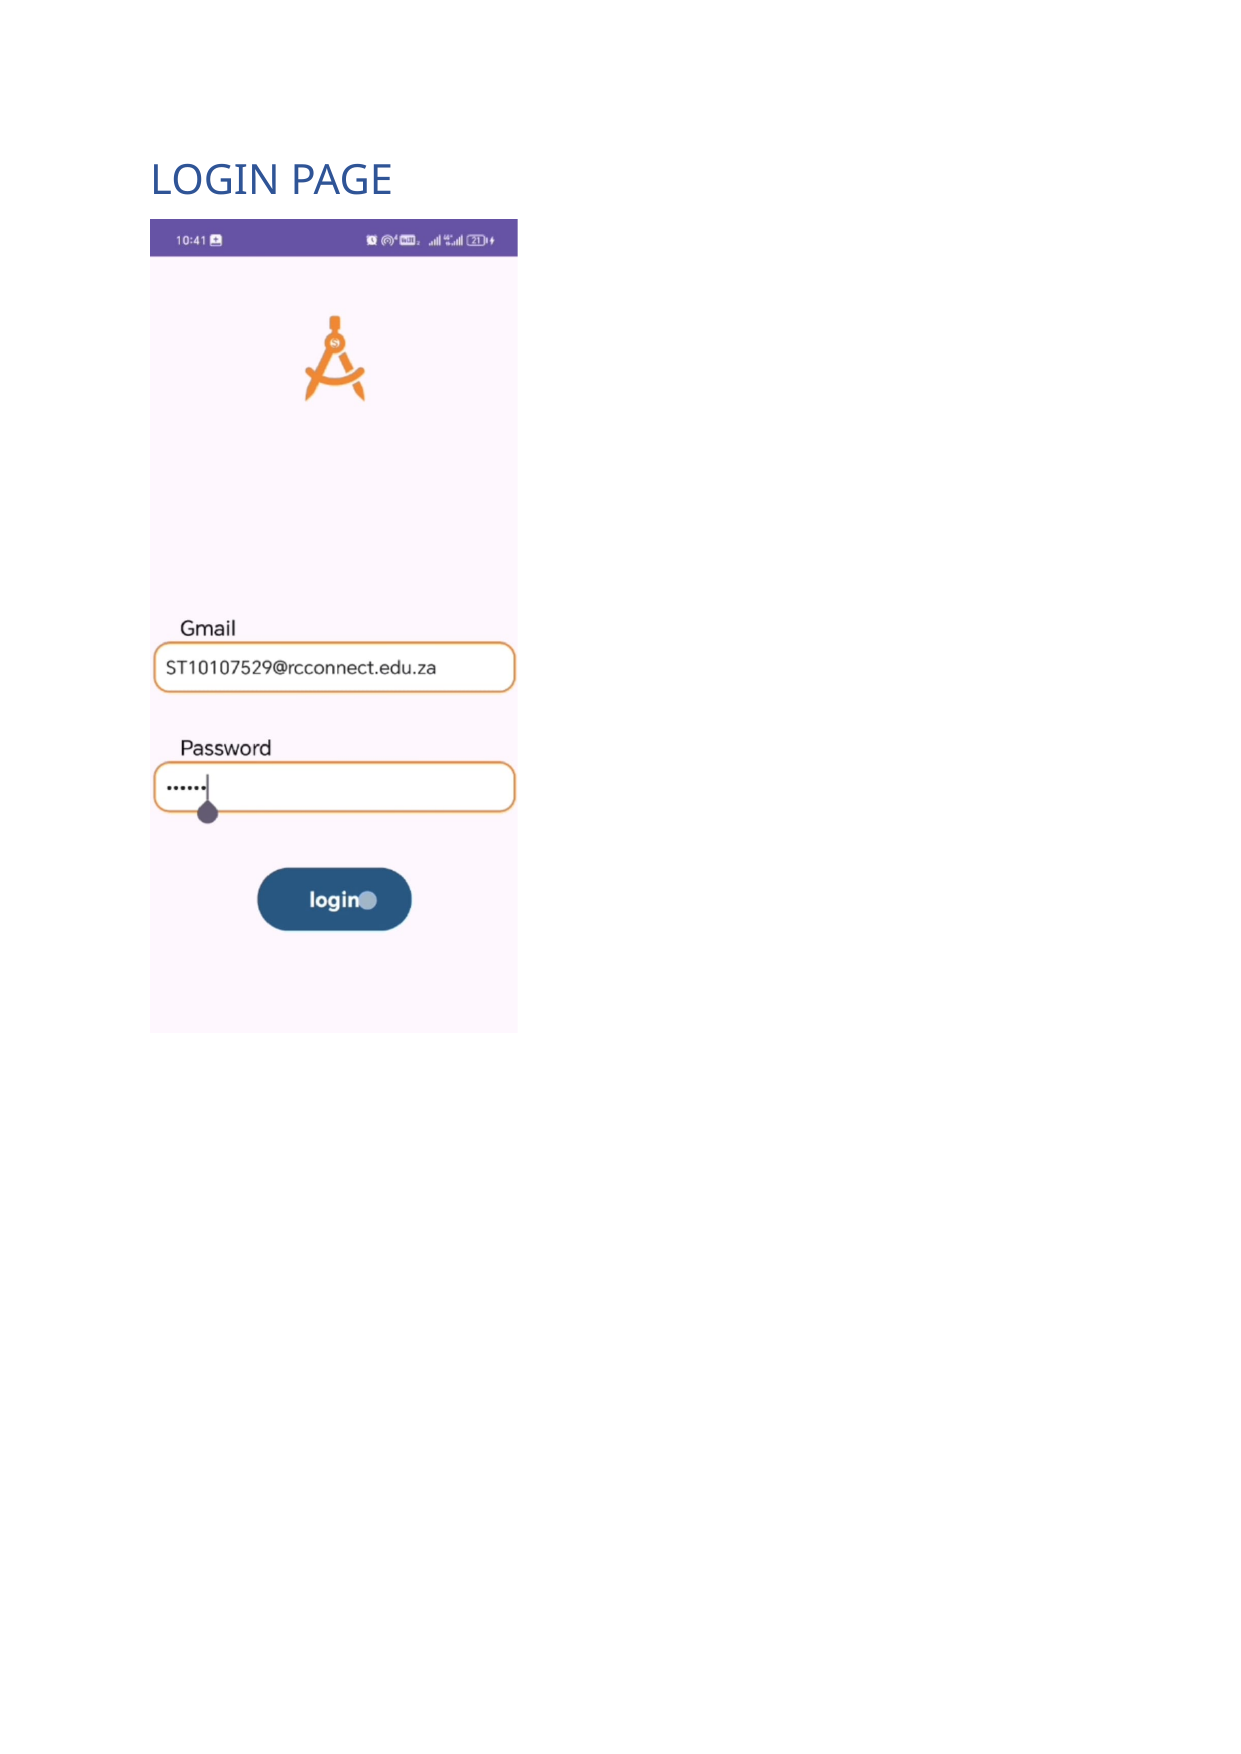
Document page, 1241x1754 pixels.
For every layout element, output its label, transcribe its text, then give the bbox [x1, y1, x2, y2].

subtitle LOGIN PAGE [150, 150, 1090, 207]
picture [150, 219, 518, 1033]
